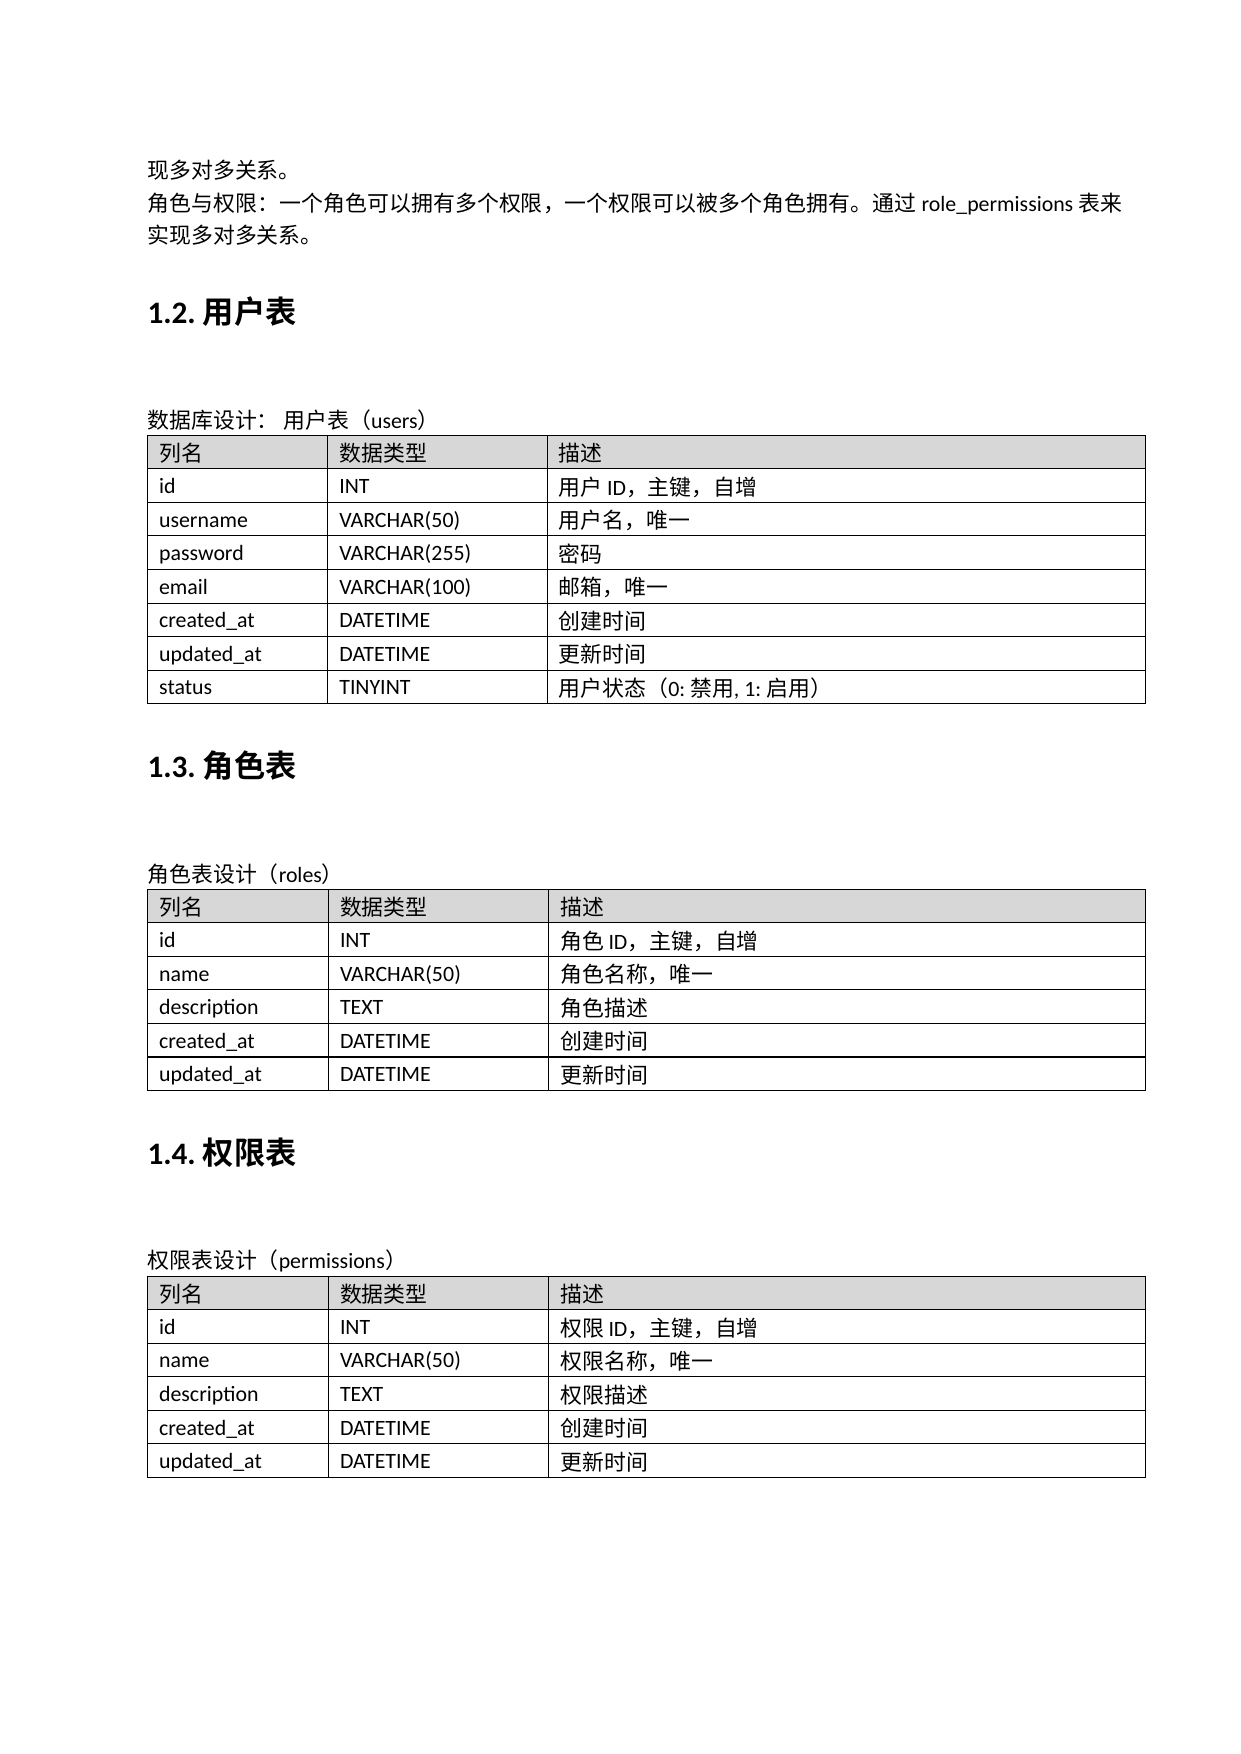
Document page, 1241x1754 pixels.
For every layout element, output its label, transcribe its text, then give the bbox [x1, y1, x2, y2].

table_cell VARCHAR(50) [329, 957, 548, 989]
table_cell INT [329, 1310, 548, 1343]
table_cell TEXT [329, 1377, 548, 1410]
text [147, 153, 1122, 185]
table_header 列名 [148, 890, 328, 922]
table_cell 更新时间 [549, 1058, 1145, 1090]
table_cell id [148, 469, 327, 502]
table_header 列名 [148, 436, 327, 468]
table_header 数据类型 [328, 436, 547, 468]
table_cell description [148, 1377, 328, 1410]
table_cell 权限描述 [549, 1377, 1145, 1410]
table_cell 用户名，唯一 [548, 503, 1145, 535]
table_header 描述 [549, 890, 1145, 922]
table_cell 用户状态（0: 禁用, 1: 启用） [548, 671, 1145, 703]
table_cell updated_at [148, 1058, 328, 1090]
table_cell 创建时间 [549, 1024, 1145, 1056]
table_header 描述 [549, 1277, 1145, 1309]
table_cell password [148, 536, 327, 569]
table_cell created_at [148, 604, 327, 636]
text 数据库设计： 用户表（users） [147, 402, 1122, 435]
table_header 数据类型 [329, 1277, 548, 1309]
table_cell 角色名称，唯一 [549, 957, 1145, 989]
table_cell 角色描述 [549, 990, 1145, 1023]
text 角色与权限：一个角色可以拥有多个权限，一个权限可以被多个角色拥有。通过 role_permissions 表来实现多对多关系。 [147, 185, 1122, 250]
table_cell VARCHAR(255) [328, 536, 547, 569]
table_cell 密码 [548, 536, 1145, 569]
table_cell 用户ID，主键，自增 [548, 469, 1145, 502]
table_cell 更新时间 [549, 1444, 1145, 1477]
table_cell 权限名称，唯一 [549, 1344, 1145, 1376]
table_cell name [148, 957, 328, 989]
table_cell 创建时间 [549, 1411, 1145, 1443]
table_cell DATETIME [328, 637, 547, 669]
text 角色表设计（roles） [147, 856, 1122, 889]
table_cell 邮箱，唯一 [548, 570, 1145, 602]
subtitle 角色表 [147, 731, 1122, 796]
table_cell VARCHAR(100) [328, 570, 547, 602]
table_cell created_at [148, 1411, 328, 1443]
table_cell 更新时间 [548, 637, 1145, 669]
table_cell description [148, 990, 328, 1023]
table_cell DATETIME [329, 1411, 548, 1443]
table_cell 权限ID，主键，自增 [549, 1310, 1145, 1343]
table_cell VARCHAR(50) [329, 1344, 548, 1376]
text 权限表设计（permissions） [147, 1243, 1122, 1276]
table_cell id [148, 923, 328, 956]
subtitle 用户表 [147, 277, 1122, 342]
table_cell INT [328, 469, 547, 502]
table_cell DATETIME [329, 1444, 548, 1477]
table_cell name [148, 1344, 328, 1376]
table_header 数据类型 [329, 890, 548, 922]
table_cell created_at [148, 1024, 328, 1056]
table_header 描述 [548, 436, 1145, 468]
table_cell 创建时间 [548, 604, 1145, 636]
table_cell VARCHAR(50) [328, 503, 547, 535]
table_header 列名 [148, 1277, 328, 1309]
table_cell INT [329, 923, 548, 956]
table_cell 角色ID，主键，自增 [549, 923, 1145, 956]
table_cell status [148, 671, 327, 703]
table_cell TINYINT [328, 671, 547, 703]
table_cell id [148, 1310, 328, 1343]
table_cell TEXT [329, 990, 548, 1023]
table_cell DATETIME [329, 1058, 548, 1090]
table_cell updated_at [148, 637, 327, 669]
table_cell DATETIME [329, 1024, 548, 1056]
table_cell updated_at [148, 1444, 328, 1477]
subtitle 权限表 [147, 1118, 1122, 1183]
table_cell email [148, 570, 327, 602]
table_cell DATETIME [328, 604, 547, 636]
table_cell username [148, 503, 327, 535]
